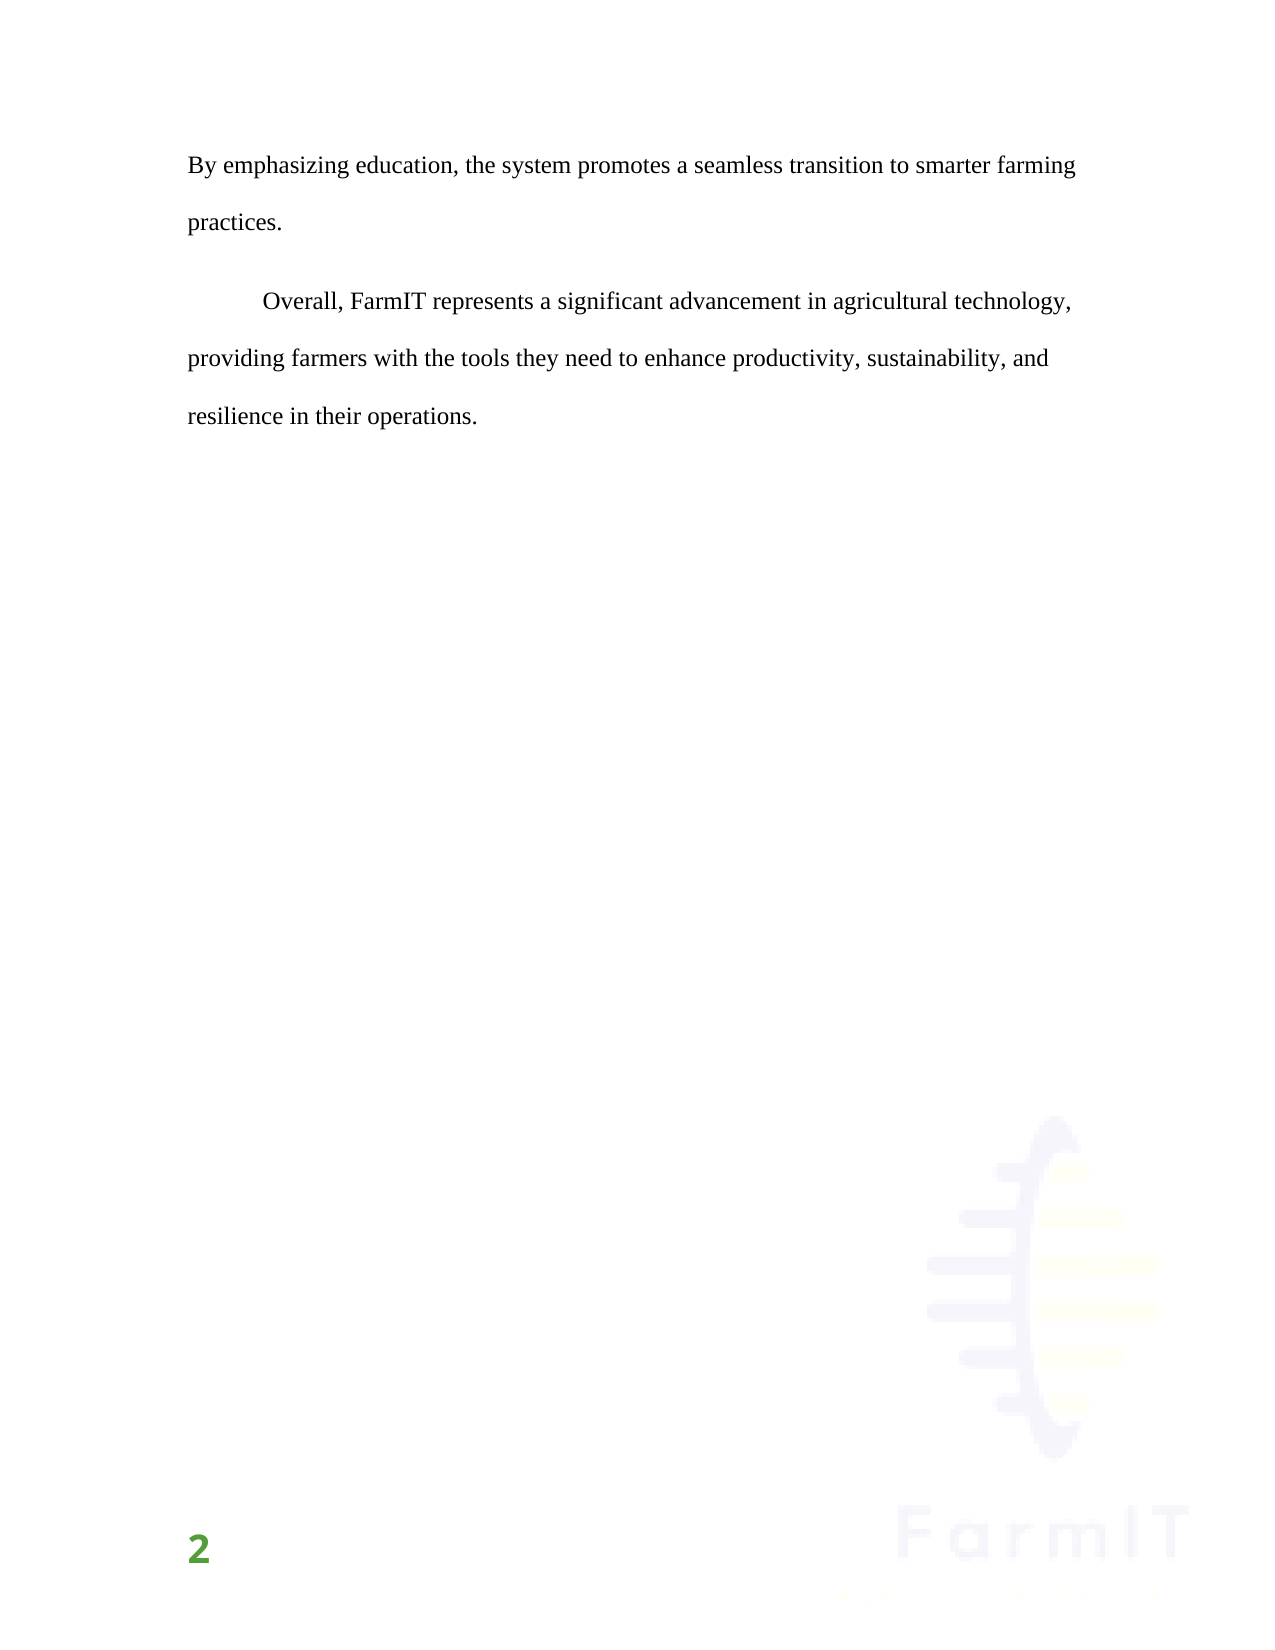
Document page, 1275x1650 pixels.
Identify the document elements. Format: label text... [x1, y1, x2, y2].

text Overall, FarmIT represents a significant advancement in agricultural technology, providing farmers with the tools they need to enhance productivity, sustainability, and resilience in their operations. [187, 286, 1087, 429]
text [187, 150, 1087, 236]
